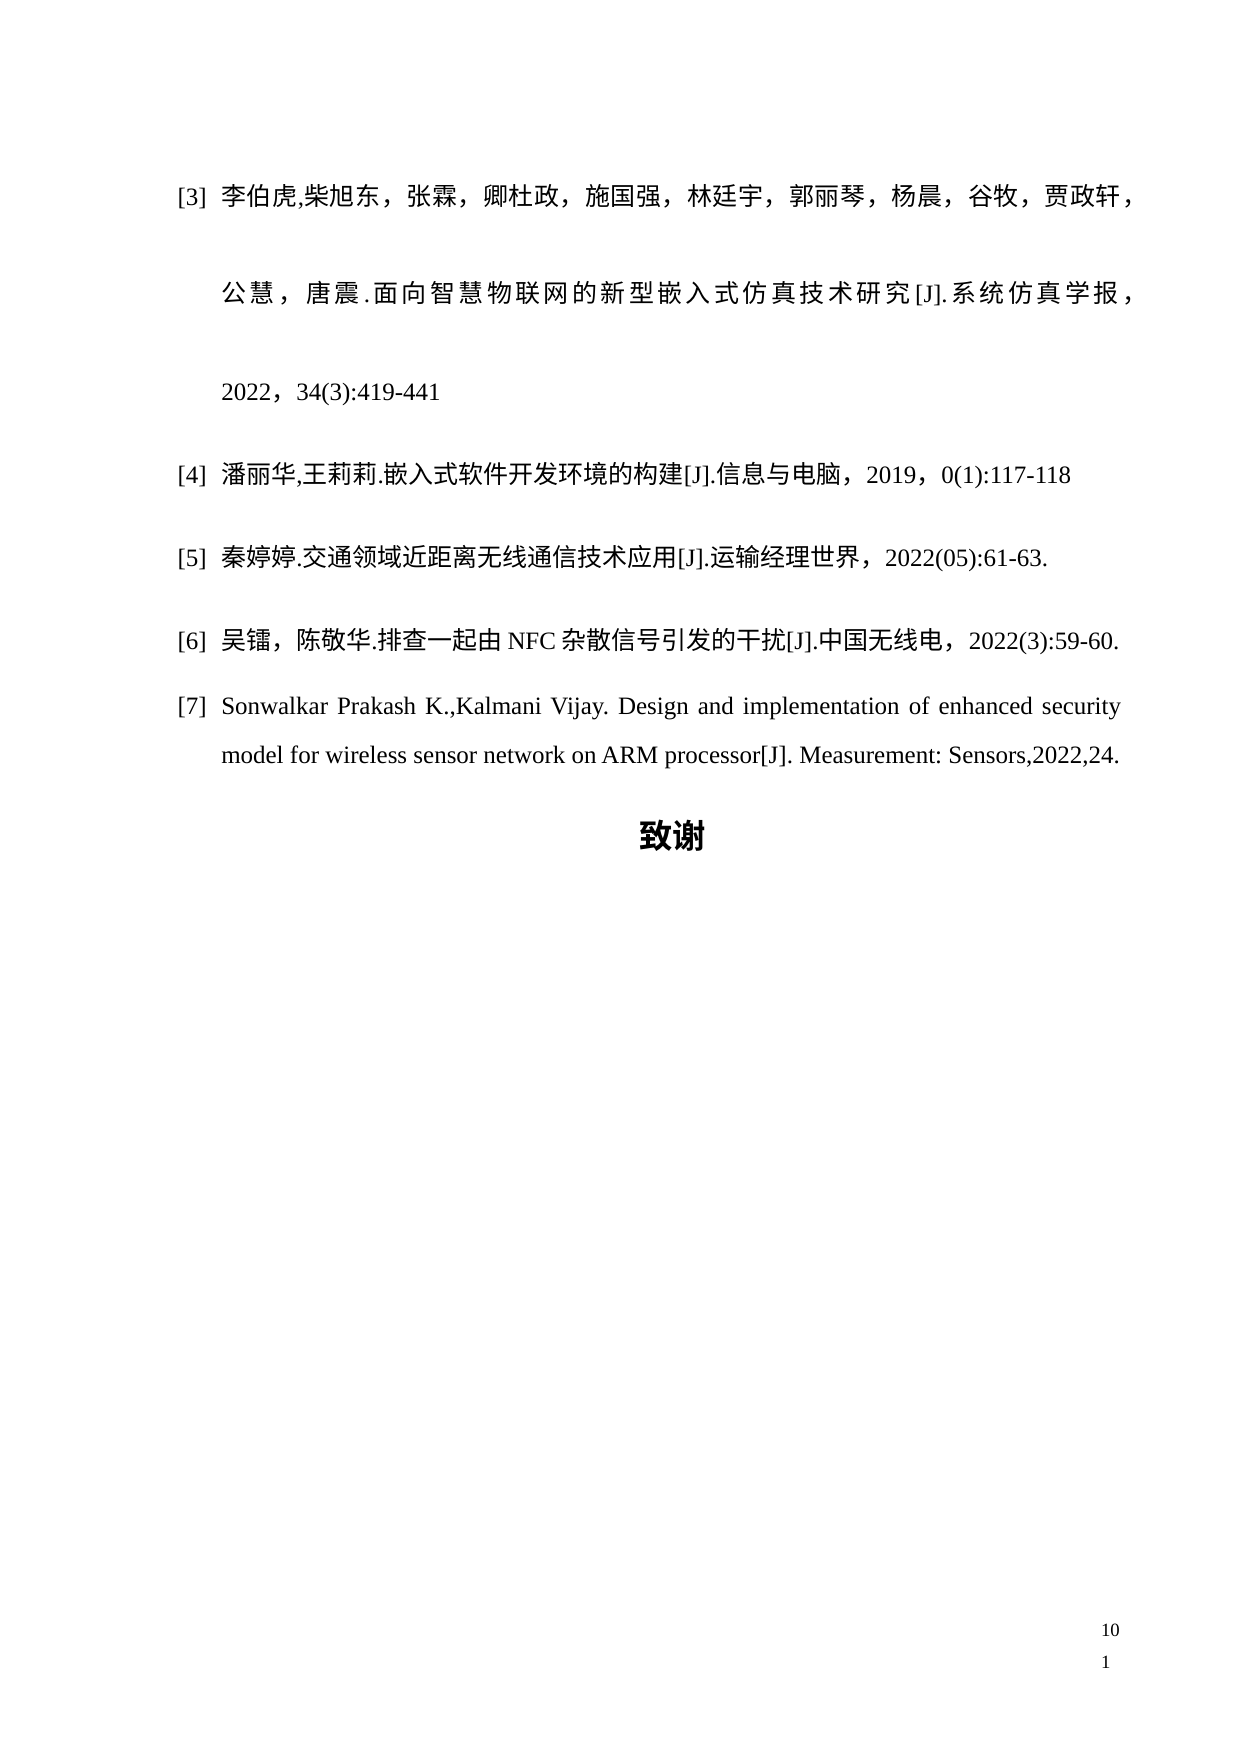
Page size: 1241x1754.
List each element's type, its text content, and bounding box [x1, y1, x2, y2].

list Sonwalkar Prakash K.,Kalmani Vijay. Design and implementation of enhanced security model for wireless sensor network on ARM processor[J]. Measurement: Sensors,2022,24. [177, 689, 1122, 771]
list 潘丽华,王莉莉.嵌入式软件开发环境的构建[J].信息与电脑，2019，0(1):117-118 [177, 440, 1122, 505]
subtitle 致谢 [222, 801, 1122, 866]
list 李伯虎,柴旭东，张霖，卿杜政，施国强，林廷宇，郭丽琴，杨晨，谷牧，贾政轩，公慧，唐震.面向智慧物联网的新型嵌入式仿真技术研究[J].系统仿真学报，2022，34(3):419-441 [177, 162, 1122, 422]
list 秦婷婷.交通领域近距离无线通信技术应用[J].运输经理世界，2022(05):61-63. [177, 523, 1122, 588]
list 吴镭，陈敬华.排查一起由NFC杂散信号引发的干扰[J].中国无线电，2022(3):59-60. [177, 606, 1122, 671]
